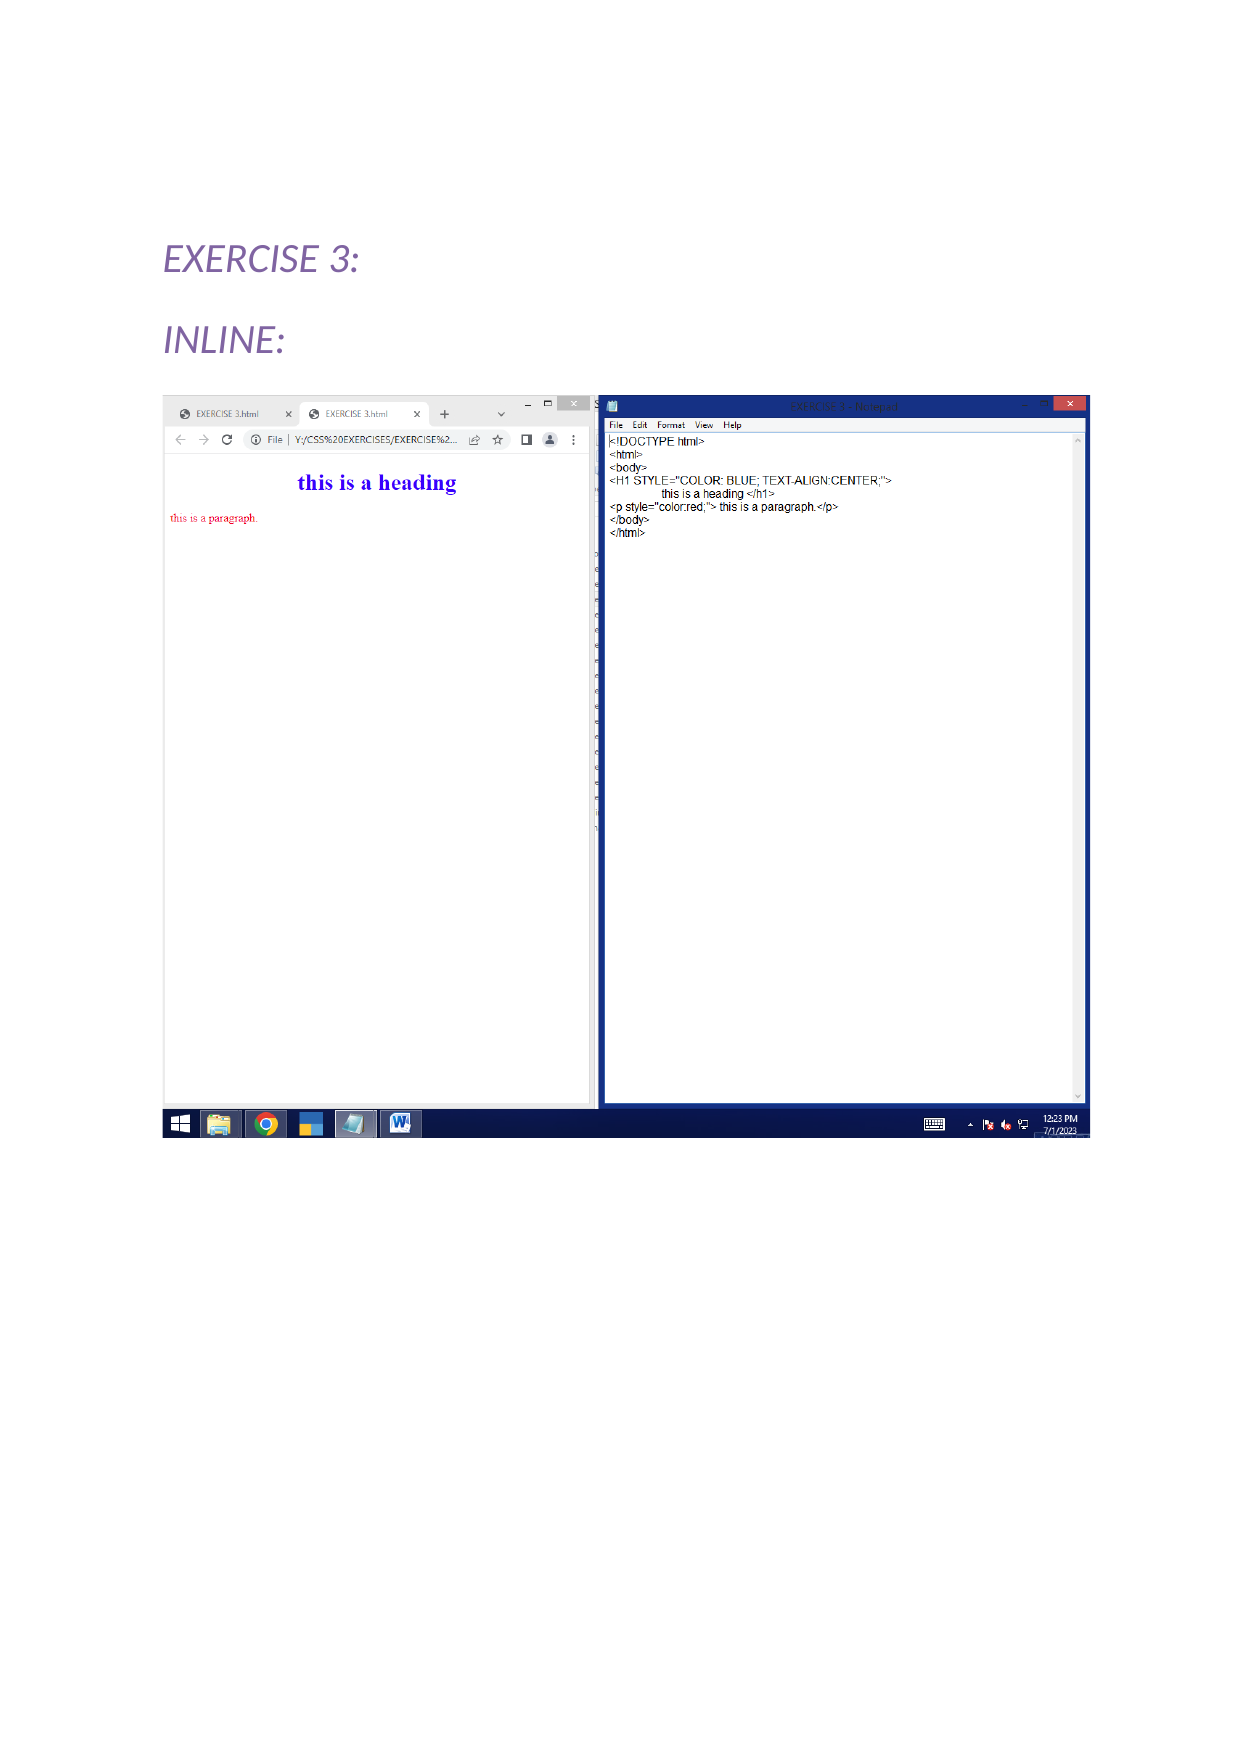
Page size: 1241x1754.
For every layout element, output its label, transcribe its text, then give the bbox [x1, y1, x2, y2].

text INLINE: [162, 313, 1090, 364]
picture [162, 395, 1091, 1138]
text EXERCISE 3: [162, 232, 1090, 283]
